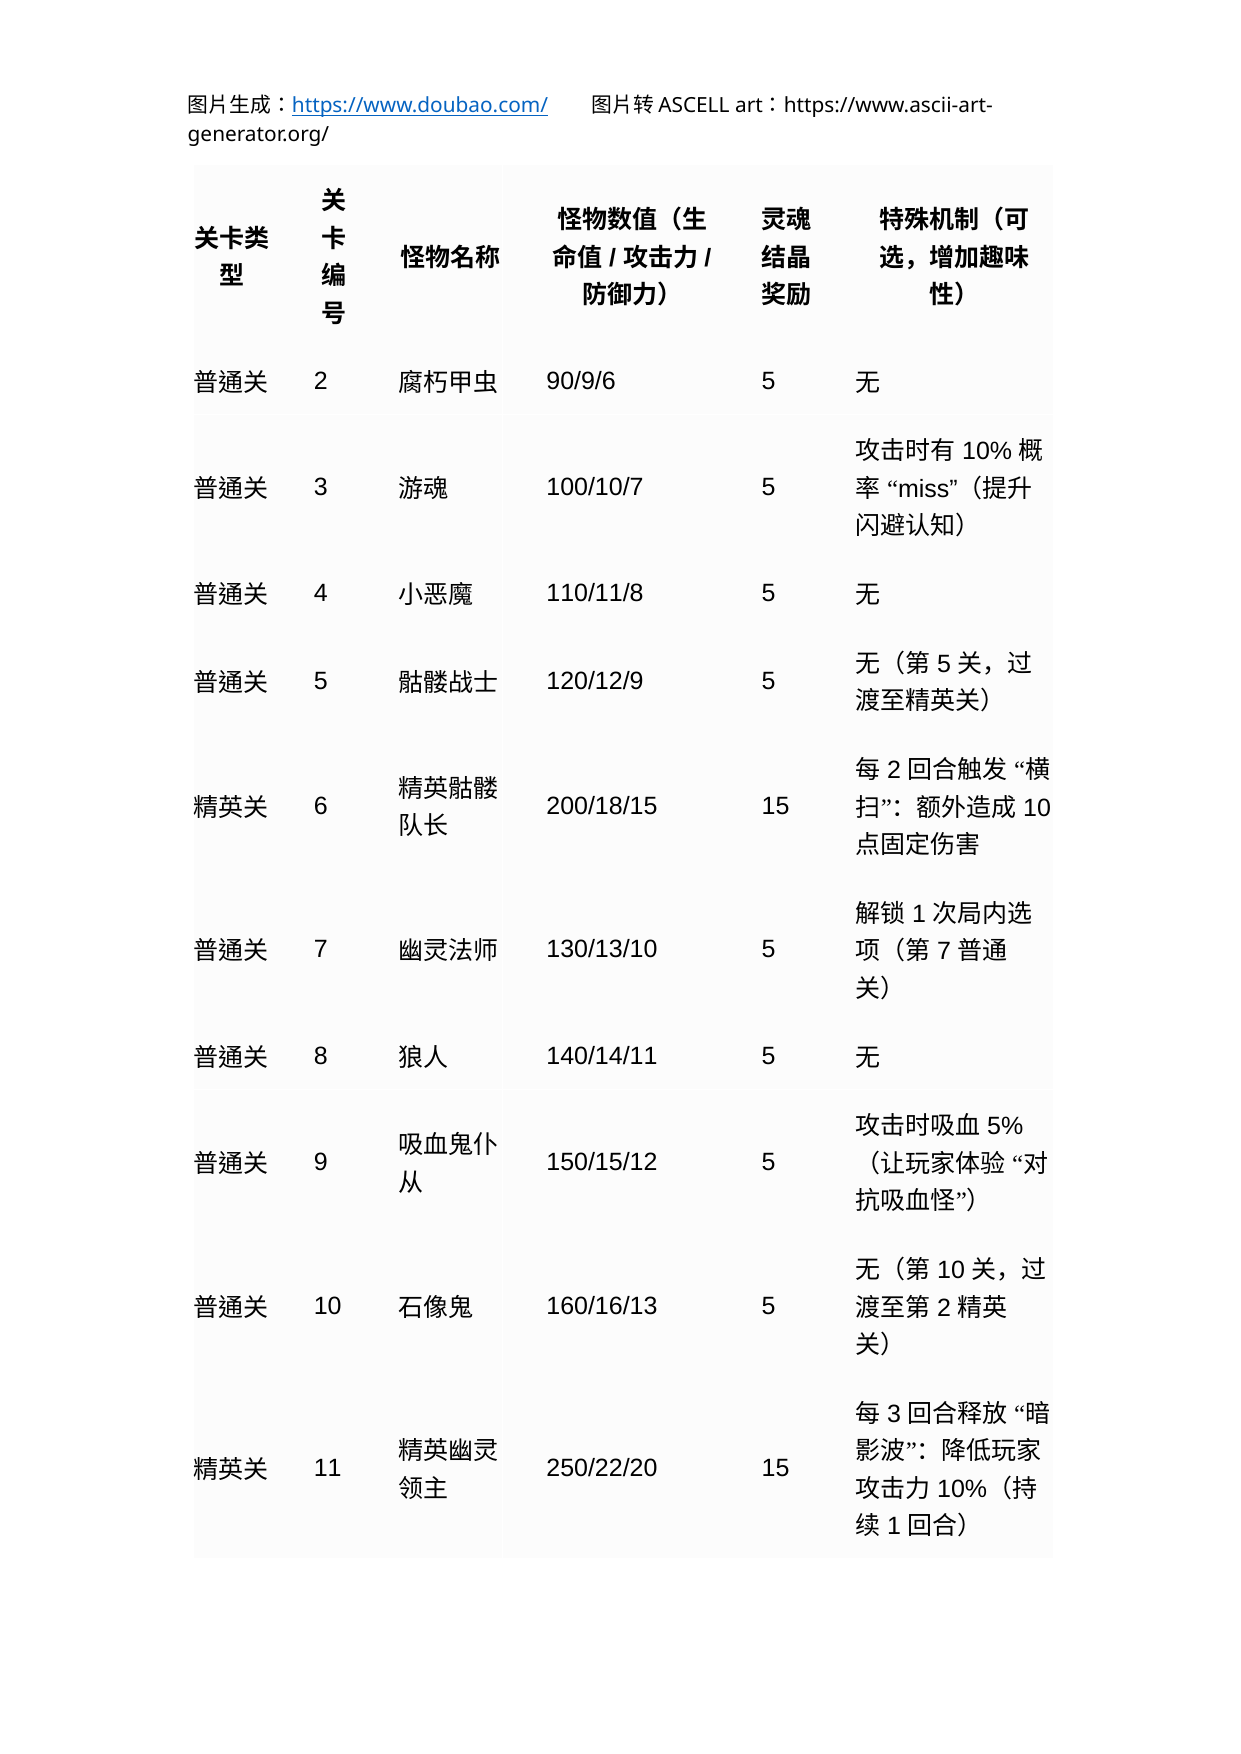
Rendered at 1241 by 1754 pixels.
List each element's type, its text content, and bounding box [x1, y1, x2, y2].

table_header 特殊机制（可选，增加趣味性） [812, 165, 1053, 346]
table_cell 6 [270, 733, 355, 877]
table_cell 90/9/6 [503, 346, 718, 414]
table_cell 攻击时吸血 5%（让玩家体验 “对抗吸血怪”） [812, 1090, 1053, 1233]
table_cell 精英关 [194, 1377, 270, 1558]
table_cell 5 [718, 1090, 812, 1233]
table_cell 3 [270, 415, 355, 558]
table_cell 普通关 [194, 346, 270, 414]
table_cell 普通关 [194, 877, 270, 1021]
table_cell 5 [718, 877, 812, 1021]
table_cell 100/10/7 [503, 415, 718, 558]
table_cell 幽灵法师 [355, 877, 502, 1021]
table_cell 15 [718, 733, 812, 877]
table_cell 狼人 [355, 1021, 502, 1089]
table_cell 攻击时有 10% 概率 “miss”（提升闪避认知） [812, 415, 1053, 558]
table_cell 精英幽灵领主 [355, 1377, 502, 1558]
table_cell 小恶魔 [355, 558, 502, 627]
table_cell 普通关 [194, 415, 270, 558]
table_cell 吸血鬼仆从 [355, 1090, 502, 1233]
table_header 怪物数值（生命值 / 攻击力 / 防御力） [503, 165, 718, 346]
table_cell 腐朽甲虫 [355, 346, 502, 414]
table_cell 每 2 回合触发 “横扫”：额外造成 10 点固定伤害 [812, 733, 1053, 877]
table_cell 10 [270, 1233, 355, 1377]
table_cell 110/11/8 [503, 558, 718, 627]
table_cell 15 [718, 1377, 812, 1558]
table_cell 骷髅战士 [355, 627, 502, 733]
table_cell 普通关 [194, 627, 270, 733]
table_cell 5 [718, 1021, 812, 1089]
table_cell 8 [270, 1021, 355, 1089]
table_cell 无（第 5 关，过渡至精英关） [812, 627, 1053, 733]
table_header 灵魂结晶奖励 [718, 165, 812, 346]
table_cell 9 [270, 1090, 355, 1233]
table_cell 11 [270, 1377, 355, 1558]
table_cell 150/15/12 [503, 1090, 718, 1233]
table_cell 120/12/9 [503, 627, 718, 733]
table_cell 游魂 [355, 415, 502, 558]
table_cell 解锁 1 次局内选项（第 7 普通关） [812, 877, 1053, 1021]
table_cell 普通关 [194, 1090, 270, 1233]
table_cell 200/18/15 [503, 733, 718, 877]
table_cell 普通关 [194, 1233, 270, 1377]
table_cell 7 [270, 877, 355, 1021]
table_cell 4 [270, 558, 355, 627]
table_header 关卡编号 [270, 165, 355, 346]
table_cell 无（第 10 关，过渡至第 2 精英关） [812, 1233, 1053, 1377]
table_cell 无 [812, 1021, 1053, 1089]
table_cell 精英骷髅队长 [355, 733, 502, 877]
table_cell 石像鬼 [355, 1233, 502, 1377]
table_cell 5 [718, 415, 812, 558]
table_header 怪物名称 [355, 165, 502, 346]
table_cell 5 [718, 1233, 812, 1377]
table_cell 5 [718, 346, 812, 414]
table_cell 每 3 回合释放 “暗影波”：降低玩家攻击力 10%（持续 1 回合） [812, 1377, 1053, 1558]
table_cell 130/13/10 [503, 877, 718, 1021]
table_cell 160/16/13 [503, 1233, 718, 1377]
table_cell 普通关 [194, 1021, 270, 1089]
table_cell 5 [718, 558, 812, 627]
table_cell 140/14/11 [503, 1021, 718, 1089]
table_cell 普通关 [194, 558, 270, 627]
table_cell 250/22/20 [503, 1377, 718, 1558]
table_cell 5 [270, 627, 355, 733]
table_cell 5 [718, 627, 812, 733]
table_cell 无 [812, 558, 1053, 627]
table_cell 2 [270, 346, 355, 414]
table_cell 精英关 [194, 733, 270, 877]
table_header 关卡类型 [194, 165, 270, 346]
table_cell 无 [812, 346, 1053, 414]
